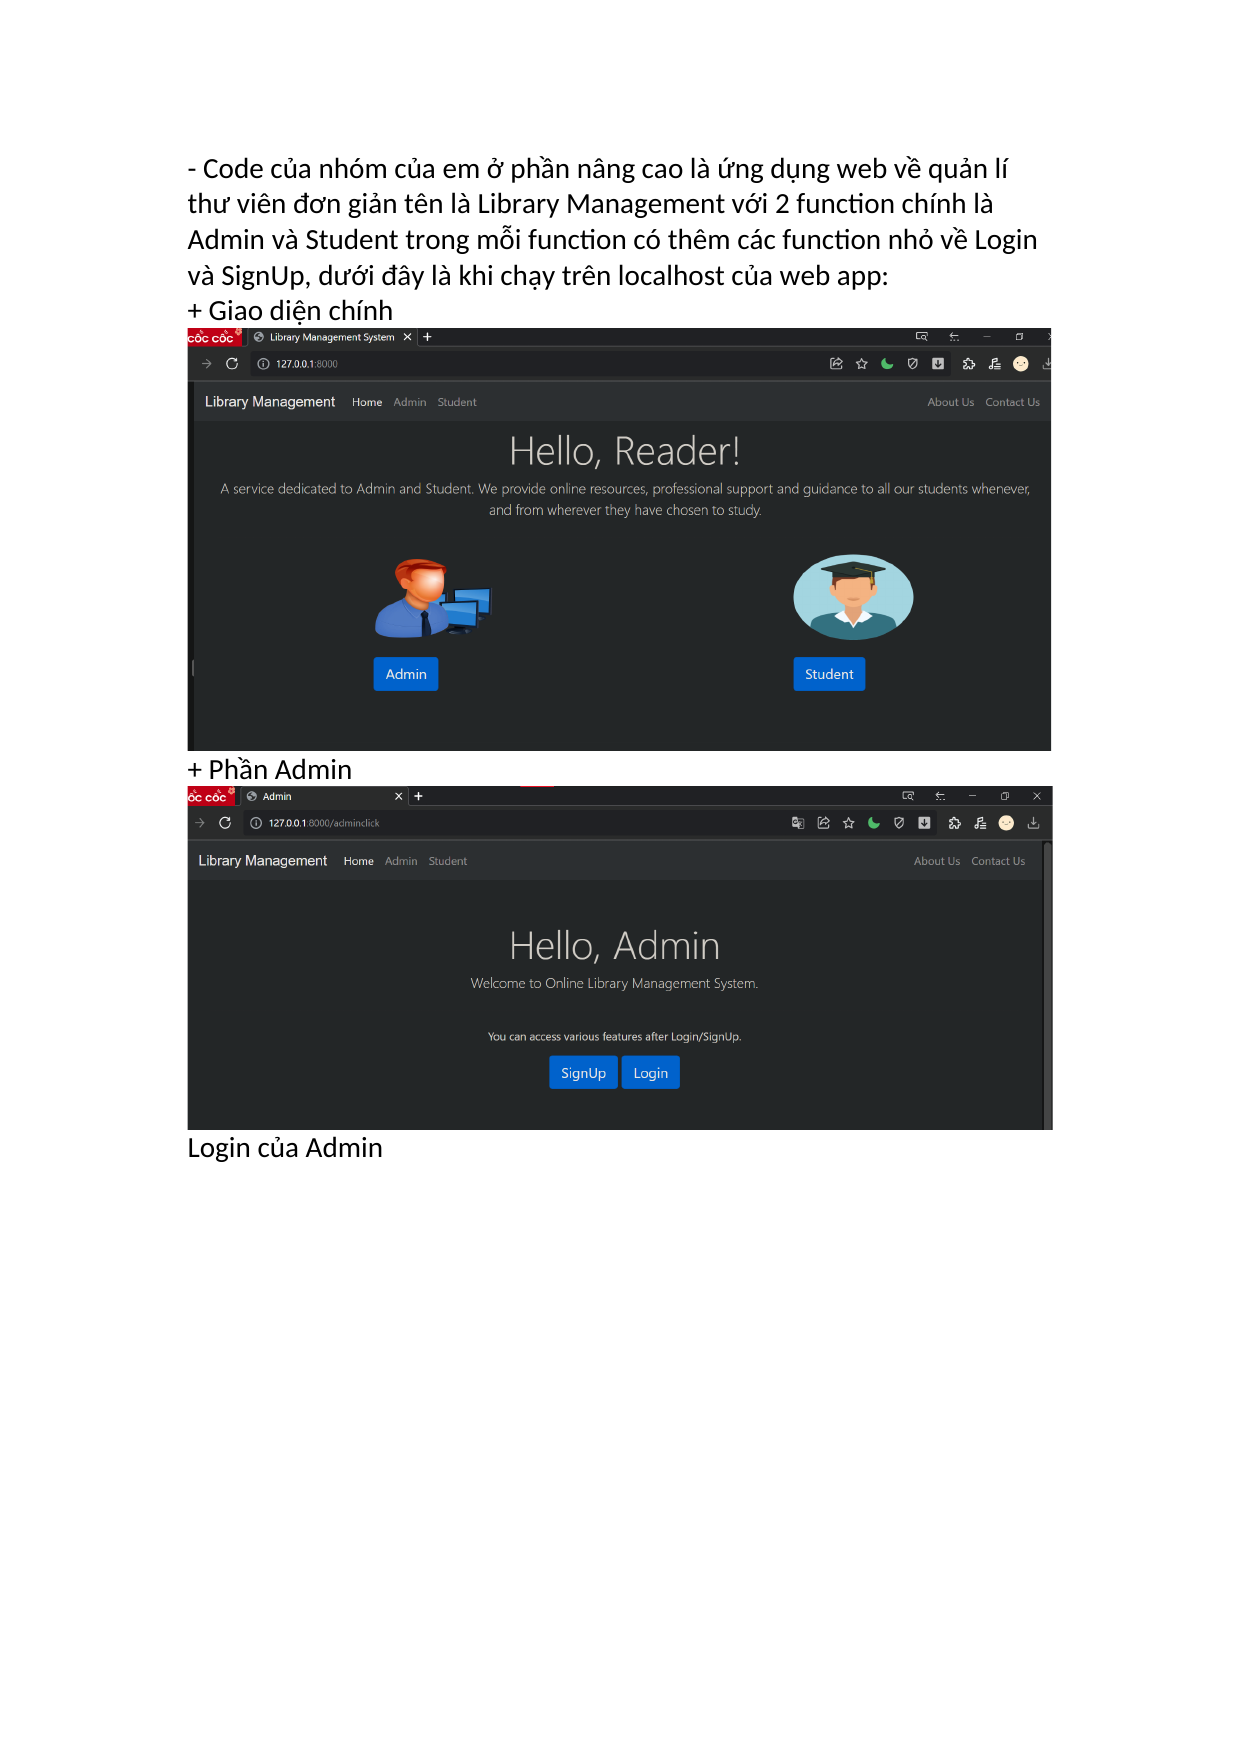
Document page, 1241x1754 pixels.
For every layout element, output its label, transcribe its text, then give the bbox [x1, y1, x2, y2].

text + Phần Admin [187, 751, 1053, 786]
picture [187, 786, 1053, 1130]
text + Giao diện chính [187, 292, 1053, 328]
text Login của Admin [187, 1130, 1053, 1165]
text - Code của nhóm của em ở phần nâng cao là ứng dụng web về quản lí thư viên đơn giản tên là Library Management với 2 function chính là Admin và Student trong mỗi function có thêm các function nhỏ về Login và SignUp, dưới đây là khi chạy trên localhost của web app: [187, 150, 1053, 292]
picture [187, 328, 1052, 751]
